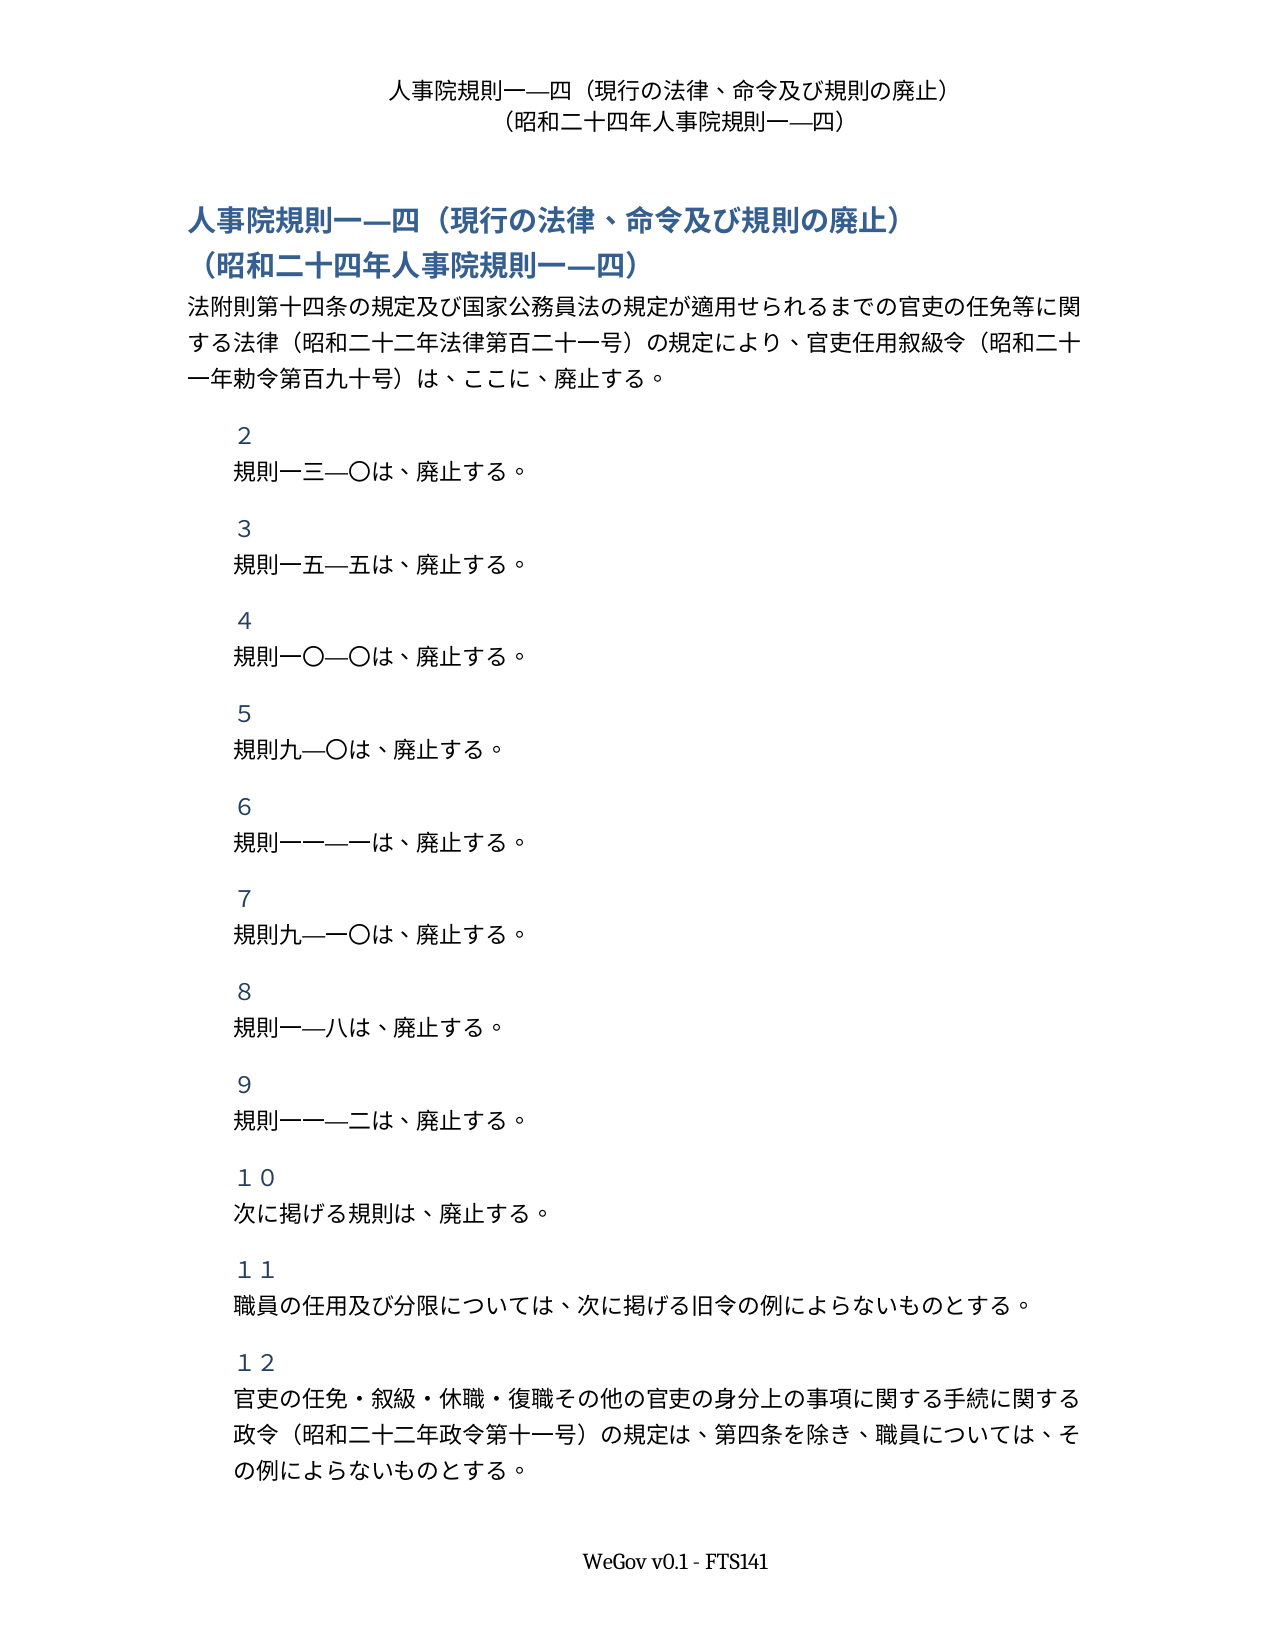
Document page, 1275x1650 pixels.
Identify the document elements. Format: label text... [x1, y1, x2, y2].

text 官吏の任免・叙級・休職・復職その他の官吏の身分上の事項に関する手続に関する政令（昭和二十二年政令第十一号）の規定は、第四条を除き、職員については、その例によらないものとする。 [233, 1383, 1087, 1486]
subtitle １０ [233, 1162, 1087, 1193]
text 規則一三―〇は、廃止する。 [233, 456, 1087, 487]
text 次に掲げる規則は、廃止する。 [233, 1197, 1087, 1229]
subtitle ３ [233, 513, 1087, 544]
text 職員の任用及び分限については、次に掲げる旧令の例によらないものとする。 [233, 1290, 1087, 1321]
subtitle １２ [233, 1347, 1087, 1378]
text 規則九―一〇は、廃止する。 [233, 919, 1087, 951]
subtitle ４ [233, 605, 1087, 637]
subtitle 人事院規則一―四（現行の法律、命令及び規則の廃止） （昭和二十四年人事院規則一―四） [187, 200, 1087, 285]
text 規則一〇―〇は、廃止する。 [233, 641, 1087, 672]
subtitle ８ [233, 976, 1087, 1007]
text 規則一五―五は、廃止する。 [233, 548, 1087, 580]
subtitle １１ [233, 1254, 1087, 1286]
subtitle ２ [233, 420, 1087, 451]
subtitle ５ [233, 698, 1087, 729]
text 規則九―〇は、廃止する。 [233, 734, 1087, 765]
text 規則一一―一は、廃止する。 [233, 827, 1087, 858]
text 法附則第十四条の規定及び国家公務員法の規定が適用せられるまでの官吏の任免等に関する法律（昭和二十二年法律第百二十一号）の規定により、官吏任用叙級令（昭和二十一年勅令第百九十号）は、ここに、廃止する。 [187, 291, 1087, 394]
subtitle ７ [233, 883, 1087, 915]
text 規則一一―二は、廃止する。 [233, 1105, 1087, 1136]
text 規則一―八は、廃止する。 [233, 1012, 1087, 1043]
subtitle ９ [233, 1069, 1087, 1100]
subtitle ６ [233, 791, 1087, 822]
